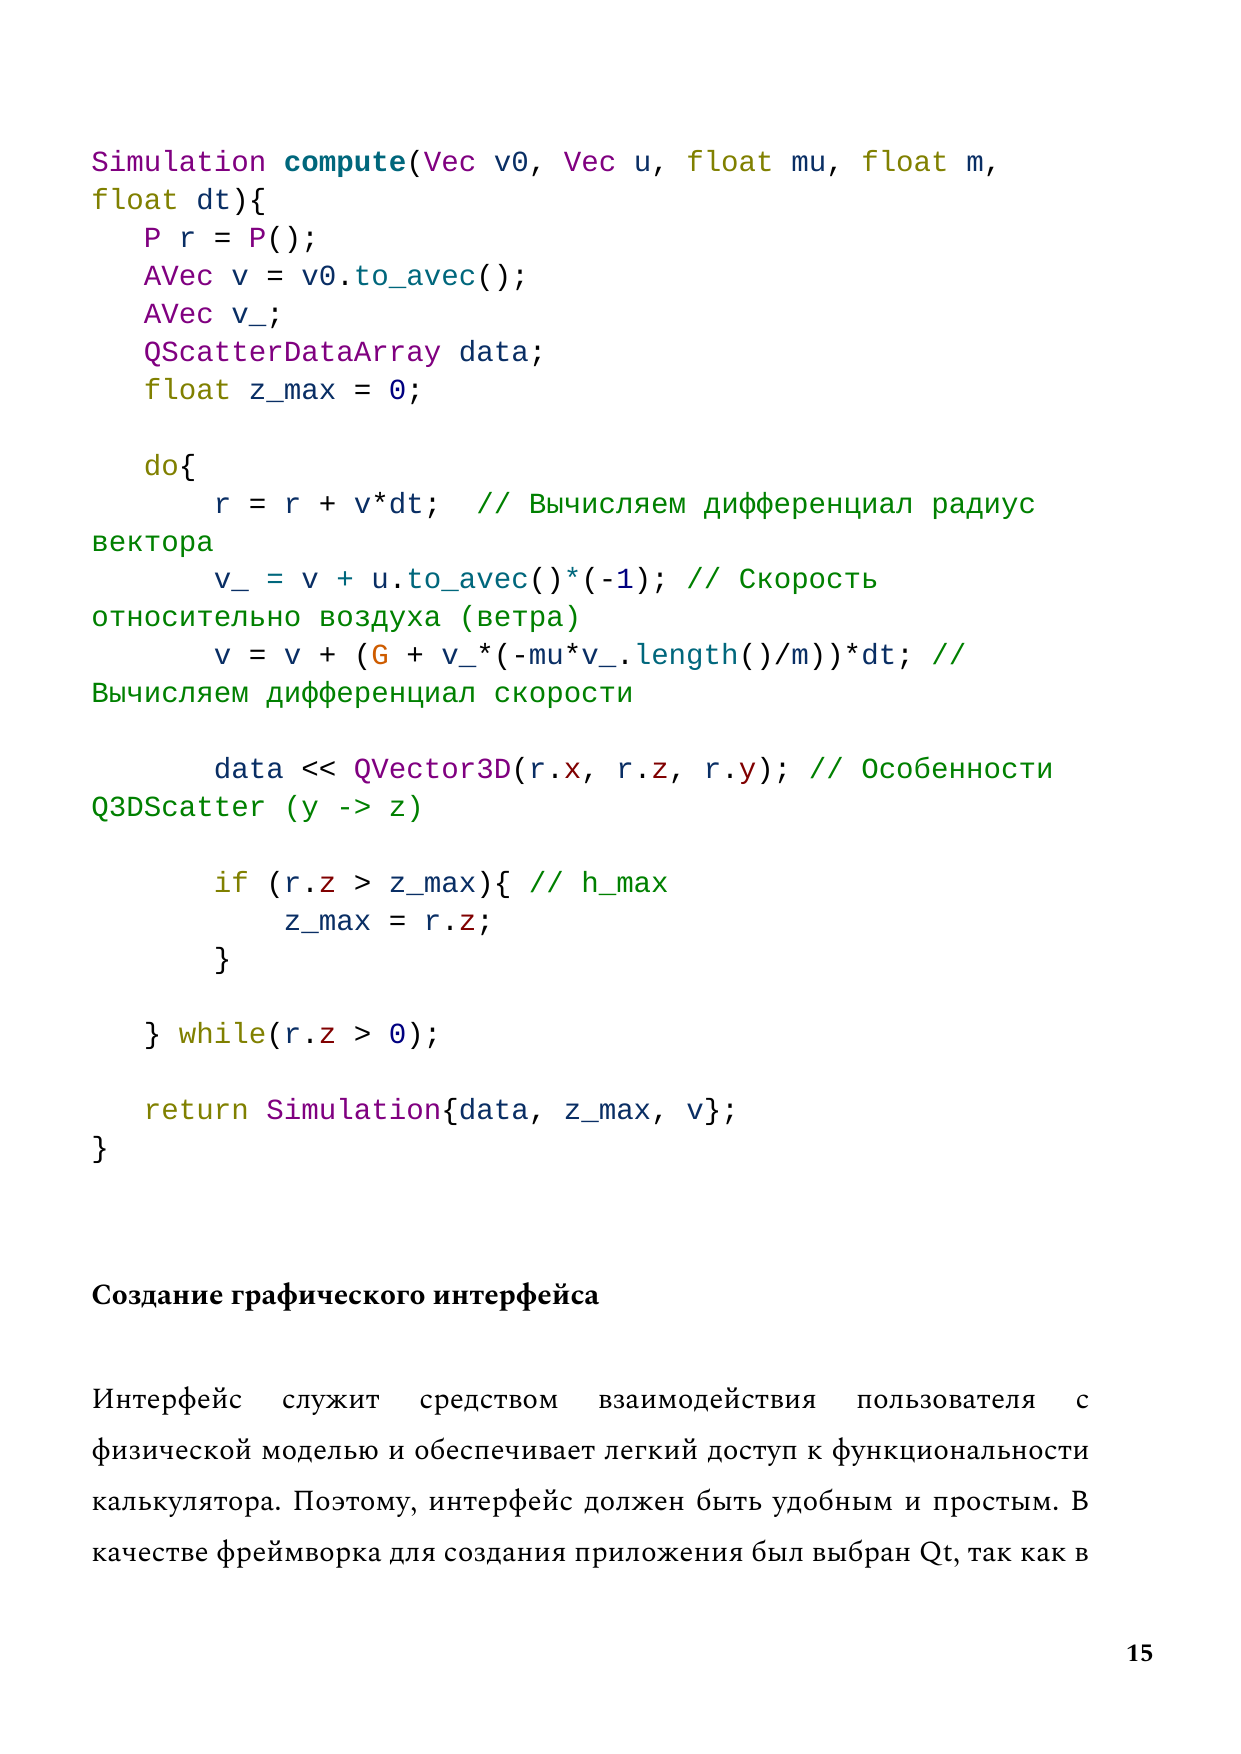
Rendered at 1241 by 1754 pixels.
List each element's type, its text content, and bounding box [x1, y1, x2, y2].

text } [91, 1133, 1090, 1166]
text } [91, 944, 1090, 977]
text r = r + v*dt; // Вычисляем дифференциал радиус вектора [91, 489, 1090, 560]
text z_max = r.z; [91, 906, 1090, 939]
text } while(r.z > 0); [91, 1020, 1090, 1053]
text AVec v = v0.to_avec(); [91, 261, 1090, 294]
text return Simulation{data, z_max, v}; [91, 1096, 1090, 1128]
text if (r.z > z_max){ // h_max [91, 868, 1090, 901]
text P r = P(); [91, 223, 1090, 256]
text data << QVector3D(r.x, r.z, r.y); // Особенности Q3DScatter (y -> z) [91, 754, 1090, 825]
text AVec v_; [91, 299, 1090, 332]
text float z_max = 0; [91, 375, 1090, 408]
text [91, 1377, 1090, 1574]
text do{ [91, 451, 1090, 484]
text Simulation compute(Vec v0, Vec u, float mu, float m, float dt){ [91, 148, 1090, 218]
text v_ = v + u.to_avec()*(-1); // Скорость относительно воздуха (ветра) [91, 565, 1090, 636]
text v = v + (G + v_*(-mu*v_.length()/m))*dt; // Вычисляем дифференциал скорости [91, 641, 1090, 711]
text QScatterDataArray data; [91, 337, 1090, 370]
subtitle Создание графического интерфейса [91, 1273, 1153, 1318]
